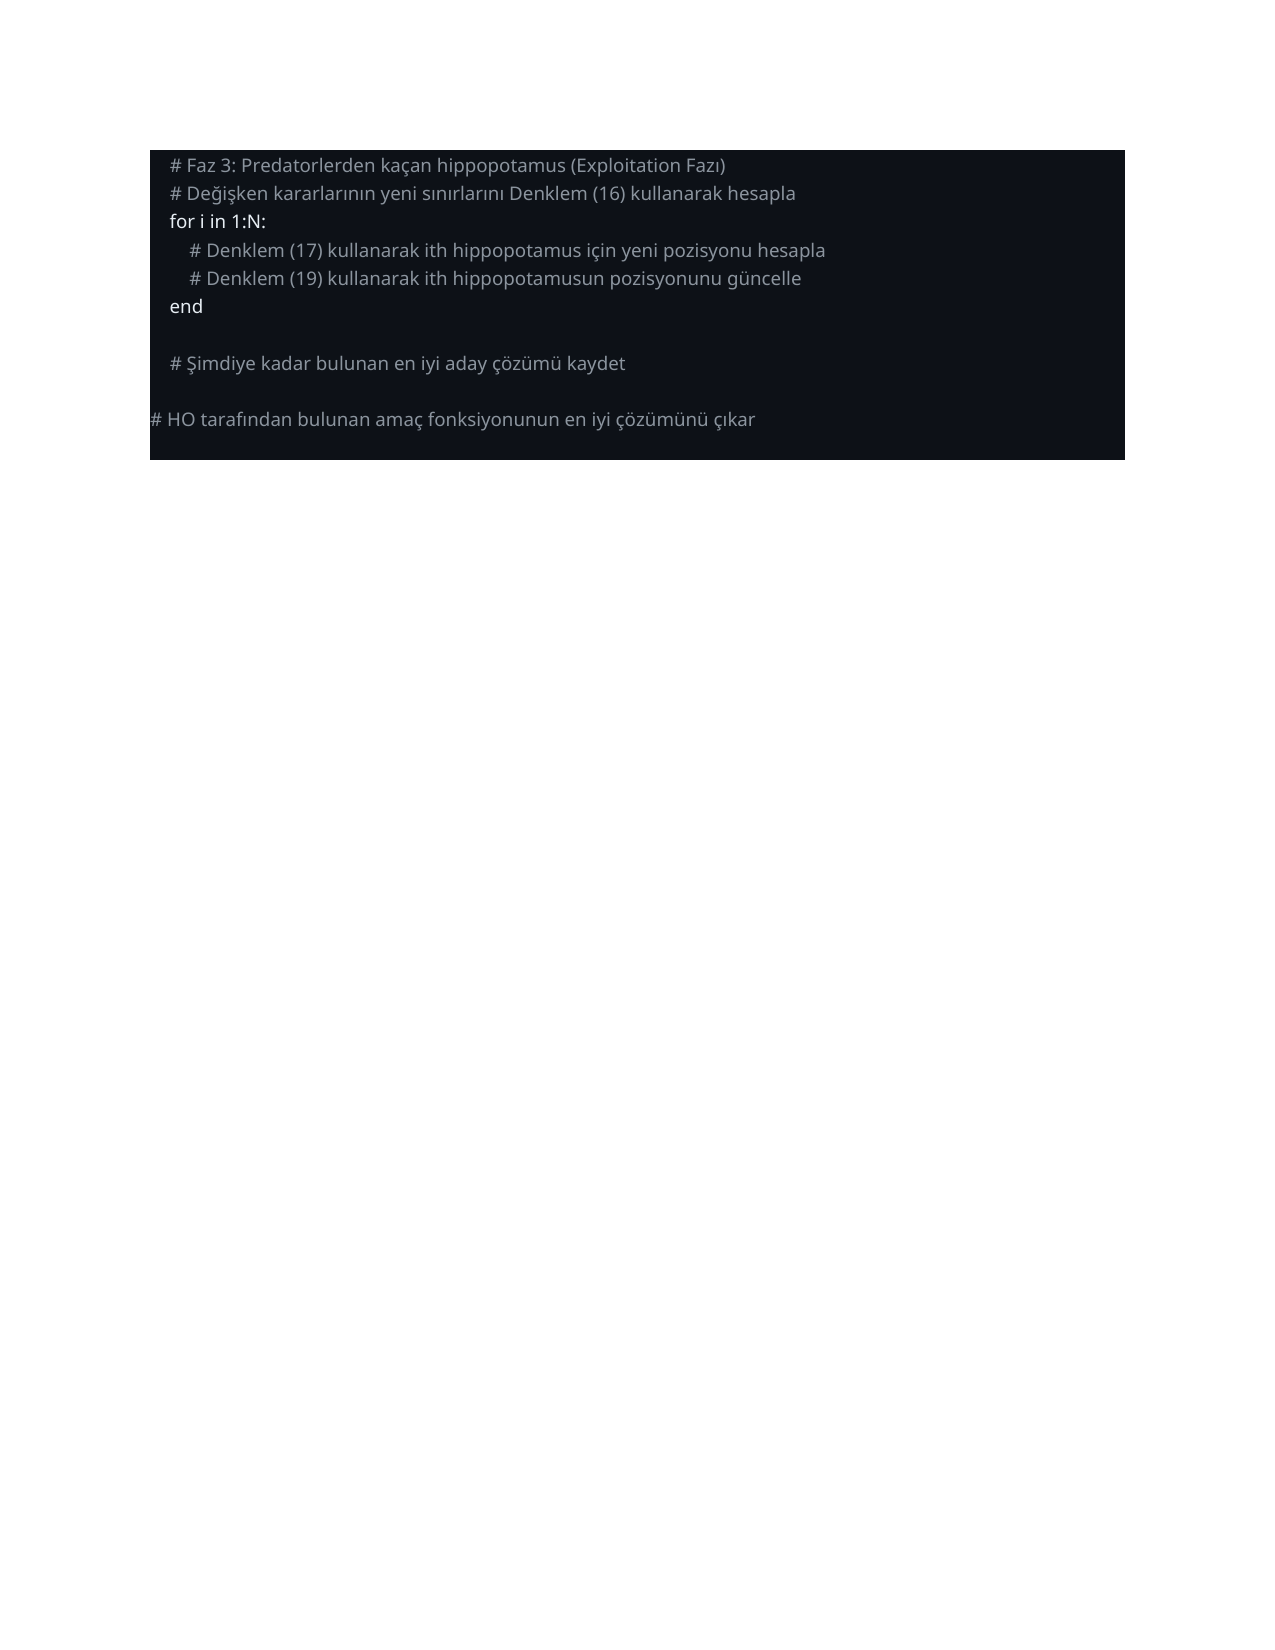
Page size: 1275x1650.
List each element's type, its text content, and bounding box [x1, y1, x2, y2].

text for i in 1:N: [150, 206, 1125, 234]
text end [150, 291, 1125, 319]
text # Şimdiye kadar bulunan en iyi aday çözümü kaydet [150, 347, 1125, 376]
text # Denklem (19) kullanarak ith hippopotamusun pozisyonunu güncelle [150, 262, 1125, 291]
text # Denklem (17) kullanarak ith hippopotamus için yeni pozisyonu hesapla [150, 234, 1125, 262]
text # HO tarafından bulunan amaç fonksiyonunun en iyi çözümünü çıkar [150, 404, 1125, 432]
text # Faz 3: Predatorlerden kaçan hippopotamus (Exploitation Fazı) [150, 150, 1125, 178]
text # Değişken kararlarının yeni sınırlarını Denklem (16) kullanarak hesapla [150, 178, 1125, 206]
